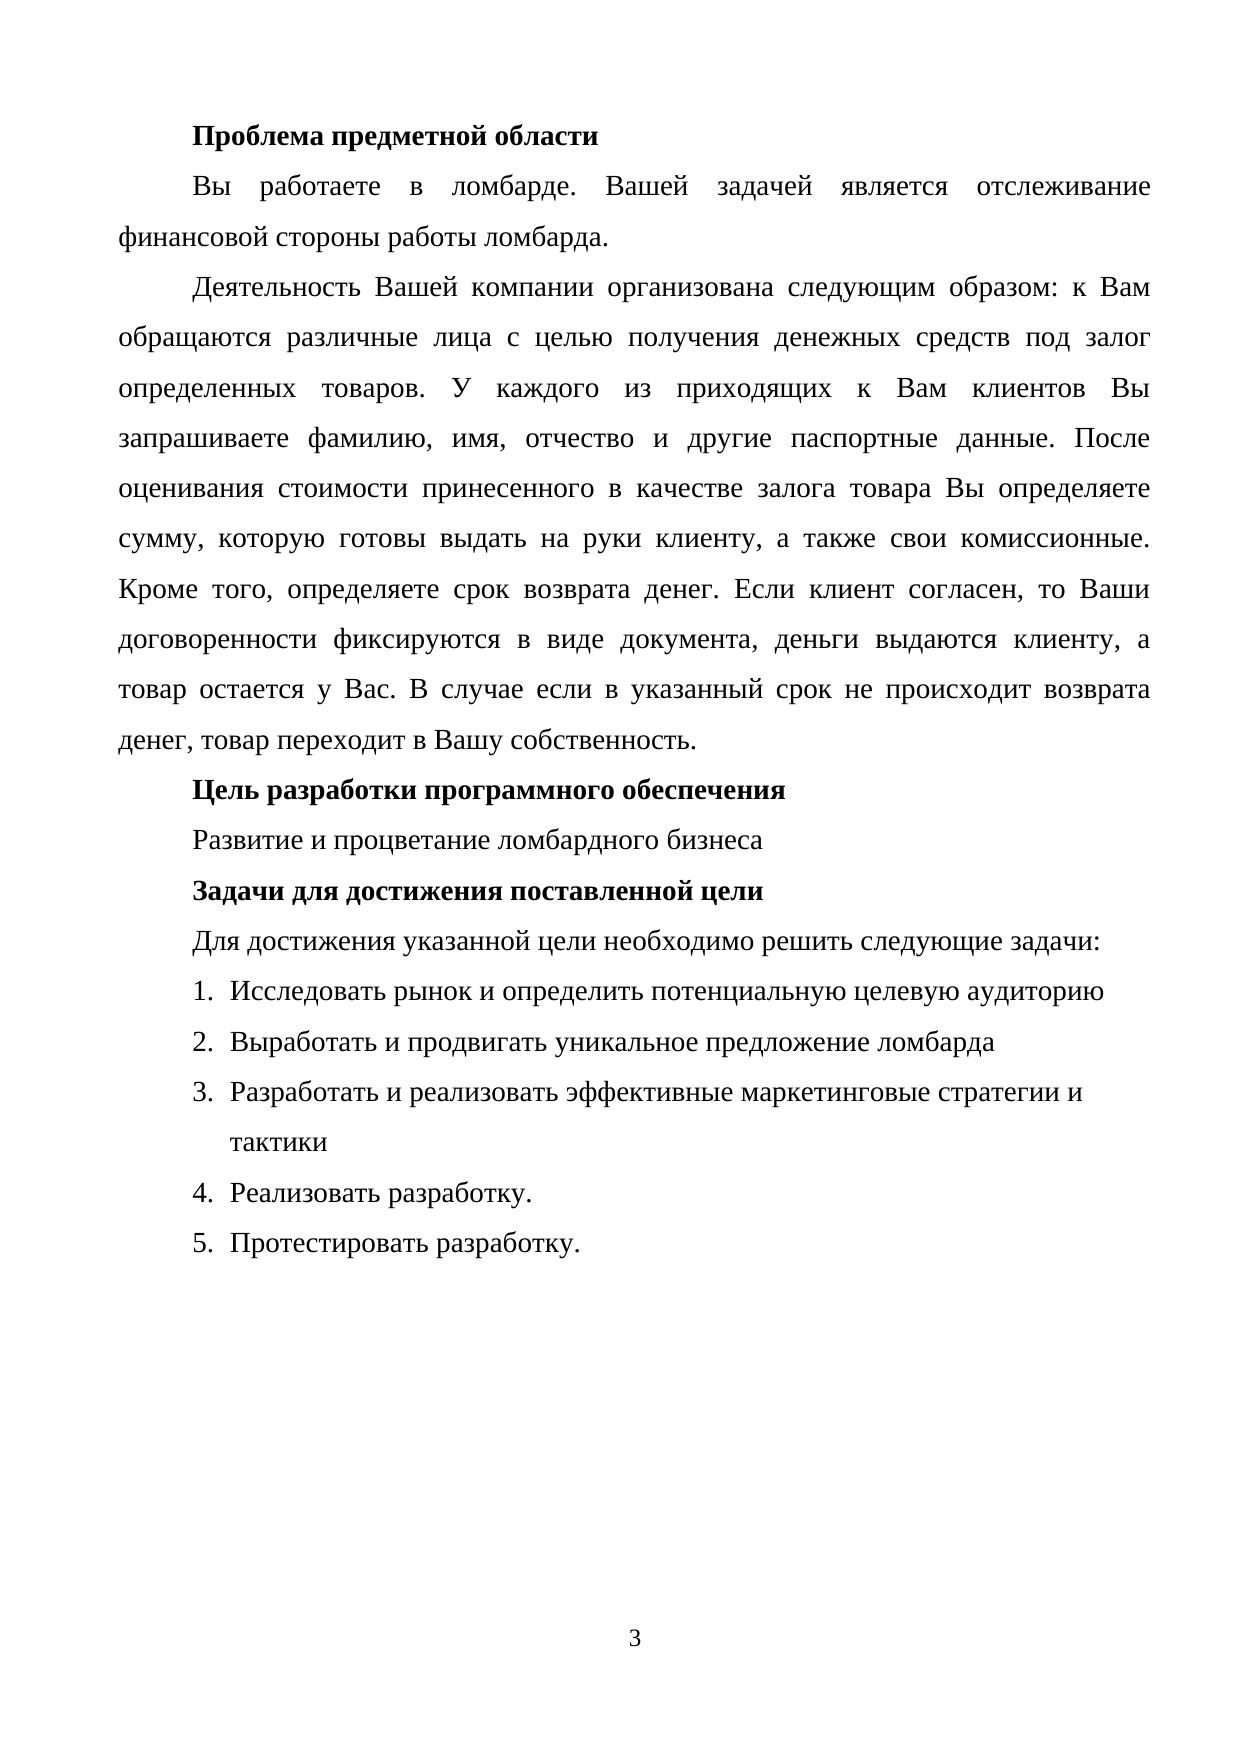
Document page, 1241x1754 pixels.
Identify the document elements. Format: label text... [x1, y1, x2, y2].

list Выработать и продвигать уникальное предложение ломбарда [192, 1024, 1152, 1057]
text Деятельность Вашей компании организована следующим образом: к Вам обращаются различные лица с целью получения денежных средств под залог определенных товаров. У каждого из приходящих к Вам клиентов Вы запрашиваете фамилию, имя, отчество и другие паспортные данные. После оценивания стоимости принесенного в качестве залога товара Вы определяете сумму, которую готовы выдать на руки клиенту, а также свои комиссионные. Кроме того, определяете срок возврата денег. Если клиент согласен, то Ваши договоренности фиксируются в виде документа, деньги выдаются клиенту, а товар остается у Вас. В случае если в указанный срок не происходит возврата денег, товар переходит в Вашу собственность. [118, 269, 1152, 755]
text Вы работаете в ломбарде. Вашей задачей является отслеживание финансовой стороны работы ломбарда. [118, 168, 1152, 252]
subtitle Для достижения указанной цели необходимо решить следующие задачи: [118, 923, 1152, 957]
list Исследовать рынок и определить потенциальную целевую аудиторию [192, 973, 1152, 1007]
text Развитие и процветание ломбардного бизнеса [118, 822, 1152, 856]
list Реализовать разработку. [192, 1175, 1152, 1208]
subtitle Проблема предметной области [118, 118, 1152, 152]
subtitle Задачи для достижения поставленной цели [118, 873, 1152, 906]
subtitle Цель разработки программного обеспечения [118, 772, 1152, 806]
list Протестировать разработку. [192, 1225, 1152, 1258]
list Разработать и реализовать эффективные маркетинговые стратегии и тактики [192, 1074, 1152, 1158]
